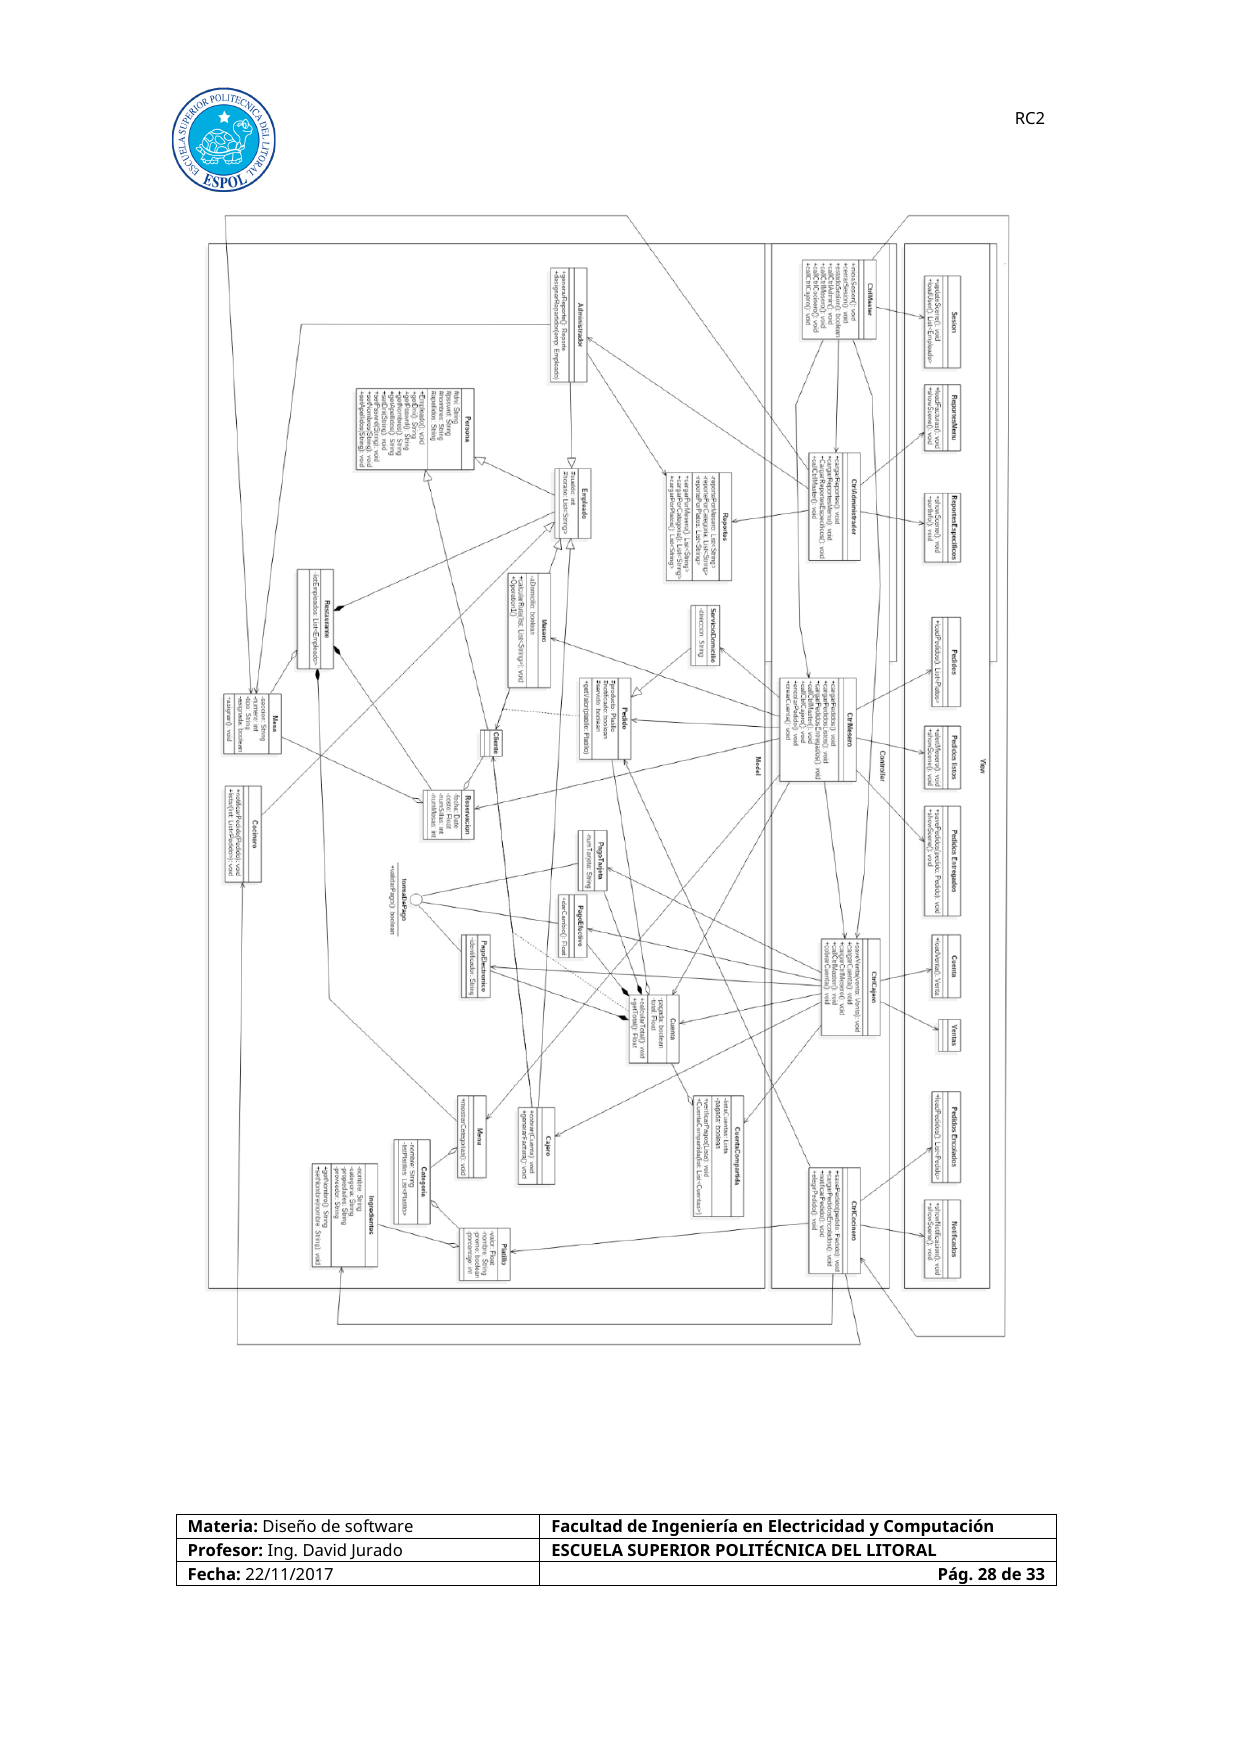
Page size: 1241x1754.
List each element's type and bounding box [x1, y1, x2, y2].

picture [171, 87, 276, 192]
picture [189, 212, 1013, 1364]
